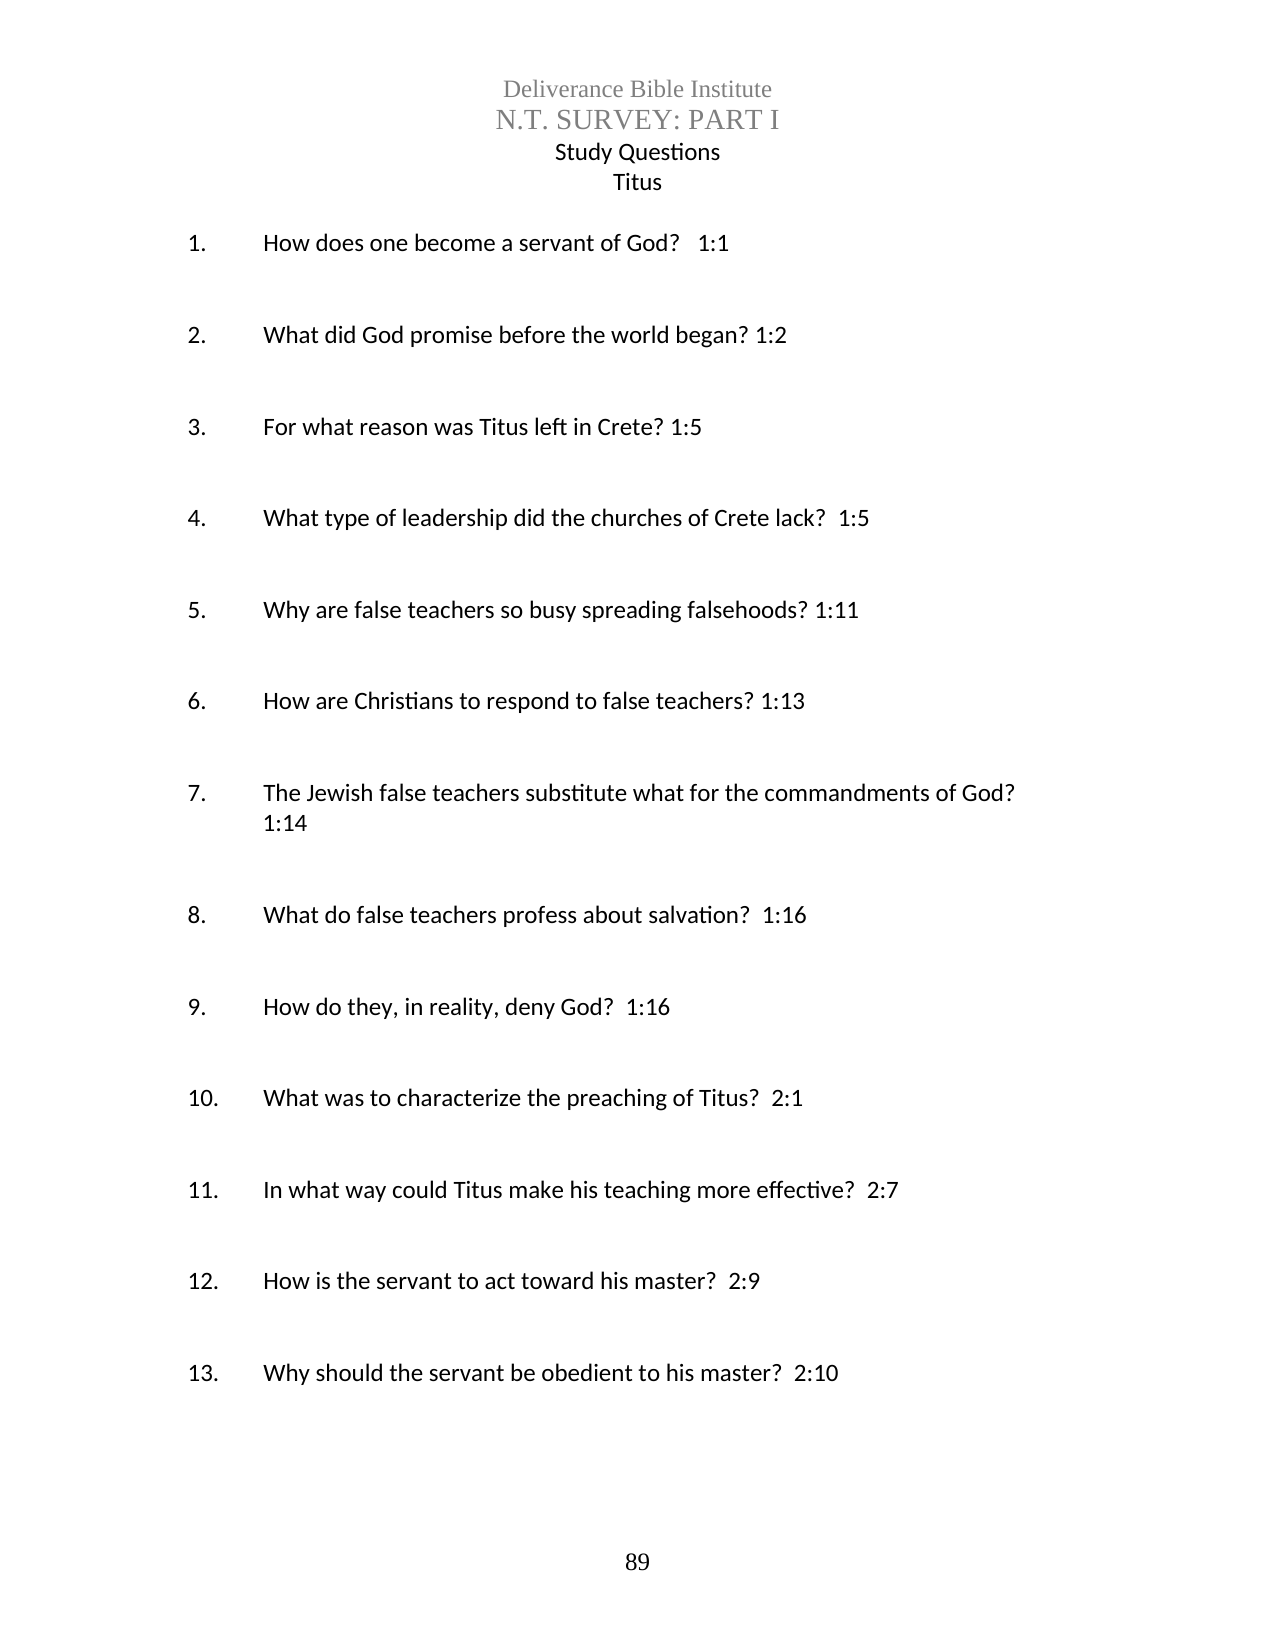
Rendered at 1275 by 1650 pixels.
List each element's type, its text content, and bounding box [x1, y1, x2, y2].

list Why should the servant be obedient to his master? 2:10 [187, 1357, 1087, 1387]
list How are Christians to respond to false teachers? 1:13 [187, 685, 1087, 716]
text 1:14 [187, 807, 1087, 838]
list What type of leadership did the churches of Crete lack? 1:5 [187, 502, 1087, 533]
list What do false teachers profess about salvation? 1:16 [187, 899, 1087, 929]
list In what way could Titus make his teaching more effective? 2:7 [187, 1174, 1087, 1204]
list Why are false teachers so busy spreading falsehoods? 1:11 [187, 594, 1087, 624]
text Study Questions [187, 136, 1087, 167]
list For what reason was Titus left in Crete? 1:5 [187, 411, 1087, 441]
list How is the servant to act toward his master? 2:9 [187, 1265, 1087, 1296]
list How do they, in reality, deny God? 1:16 [187, 991, 1087, 1021]
list What did God promise before the world began? 1:2 [187, 319, 1087, 350]
list The Jewish false teachers substitute what for the commandments of God? [187, 777, 1087, 807]
text Titus [187, 167, 1087, 197]
list How does one become a servant of God? 1:1 [187, 228, 1087, 258]
list What was to characterize the preaching of Titus? 2:1 [187, 1082, 1087, 1113]
